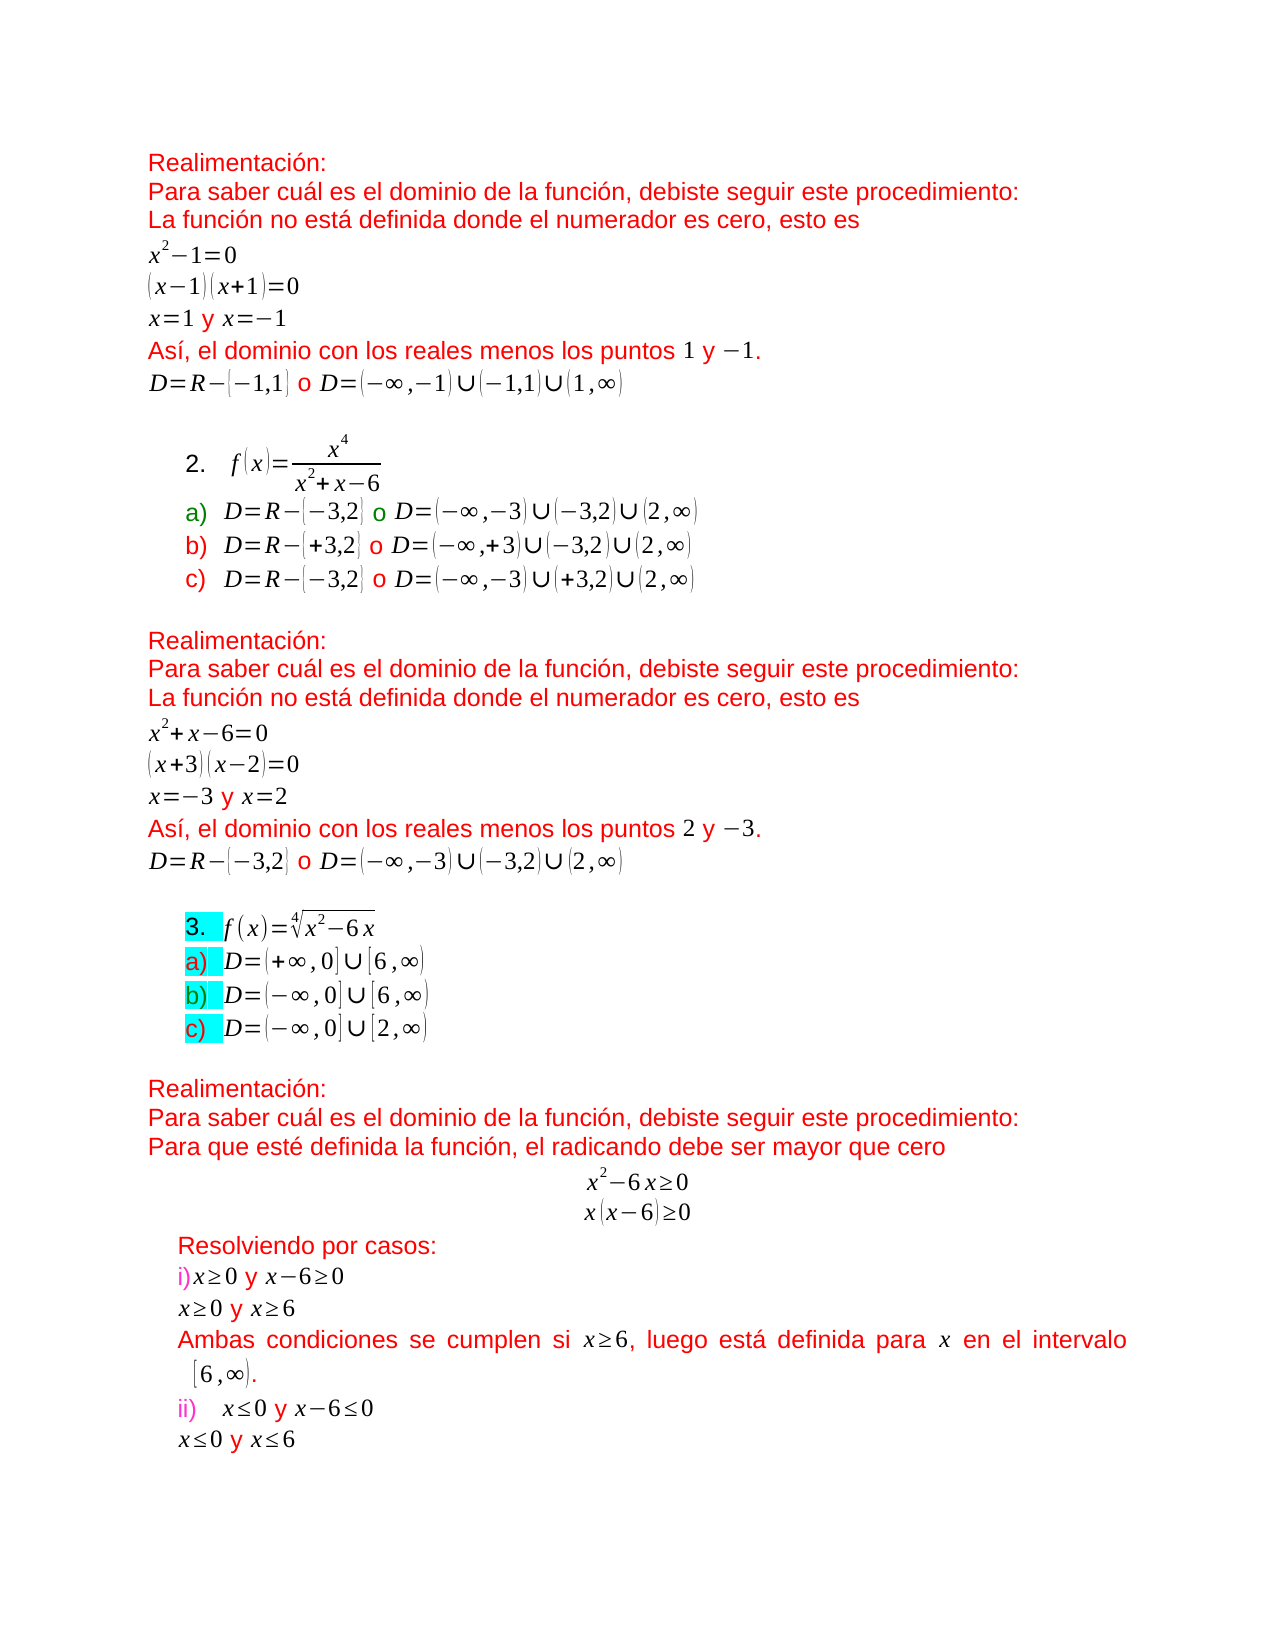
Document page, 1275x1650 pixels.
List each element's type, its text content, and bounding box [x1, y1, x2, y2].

text Para saber cuál es el dominio de la función, debiste seguir este procedimiento: [148, 1103, 1127, 1132]
text y [148, 304, 1127, 333]
list o [185, 530, 1127, 561]
text Ambas condiciones se cumplen si , luego está definida para en el intervalo . [177, 1326, 1127, 1391]
text Resolviendo por casos: [177, 1231, 1127, 1259]
list La función no está definida donde el numerador es cero, esto es [148, 205, 1127, 234]
text La función no está definida donde el numerador es cero, esto es [148, 683, 1127, 712]
list y [177, 1393, 1127, 1422]
text Realimentación: [148, 1074, 1127, 1103]
text Realimentación: [148, 148, 1127, 176]
text Para que esté definida la función, el radicando debe ser mayor que cero [148, 1132, 1127, 1161]
text o [148, 367, 1127, 399]
text Para saber cuál es el dominio de la función, debiste seguir este procedimiento: [148, 654, 1127, 683]
list o [185, 563, 1127, 594]
list o [185, 497, 1127, 527]
text Para saber cuál es el dominio de la función, debiste seguir este procedimiento: [148, 176, 1127, 205]
text y [177, 1425, 1127, 1454]
text o [148, 845, 1127, 877]
text y [177, 1294, 1127, 1323]
text Así, el dominio con los reales menos los puntos y . [148, 336, 1127, 365]
text Realimentación: [148, 626, 1127, 654]
text y [148, 782, 1127, 811]
text Así, el dominio con los reales menos los puntos y . [148, 814, 1127, 843]
list y [177, 1262, 1127, 1291]
